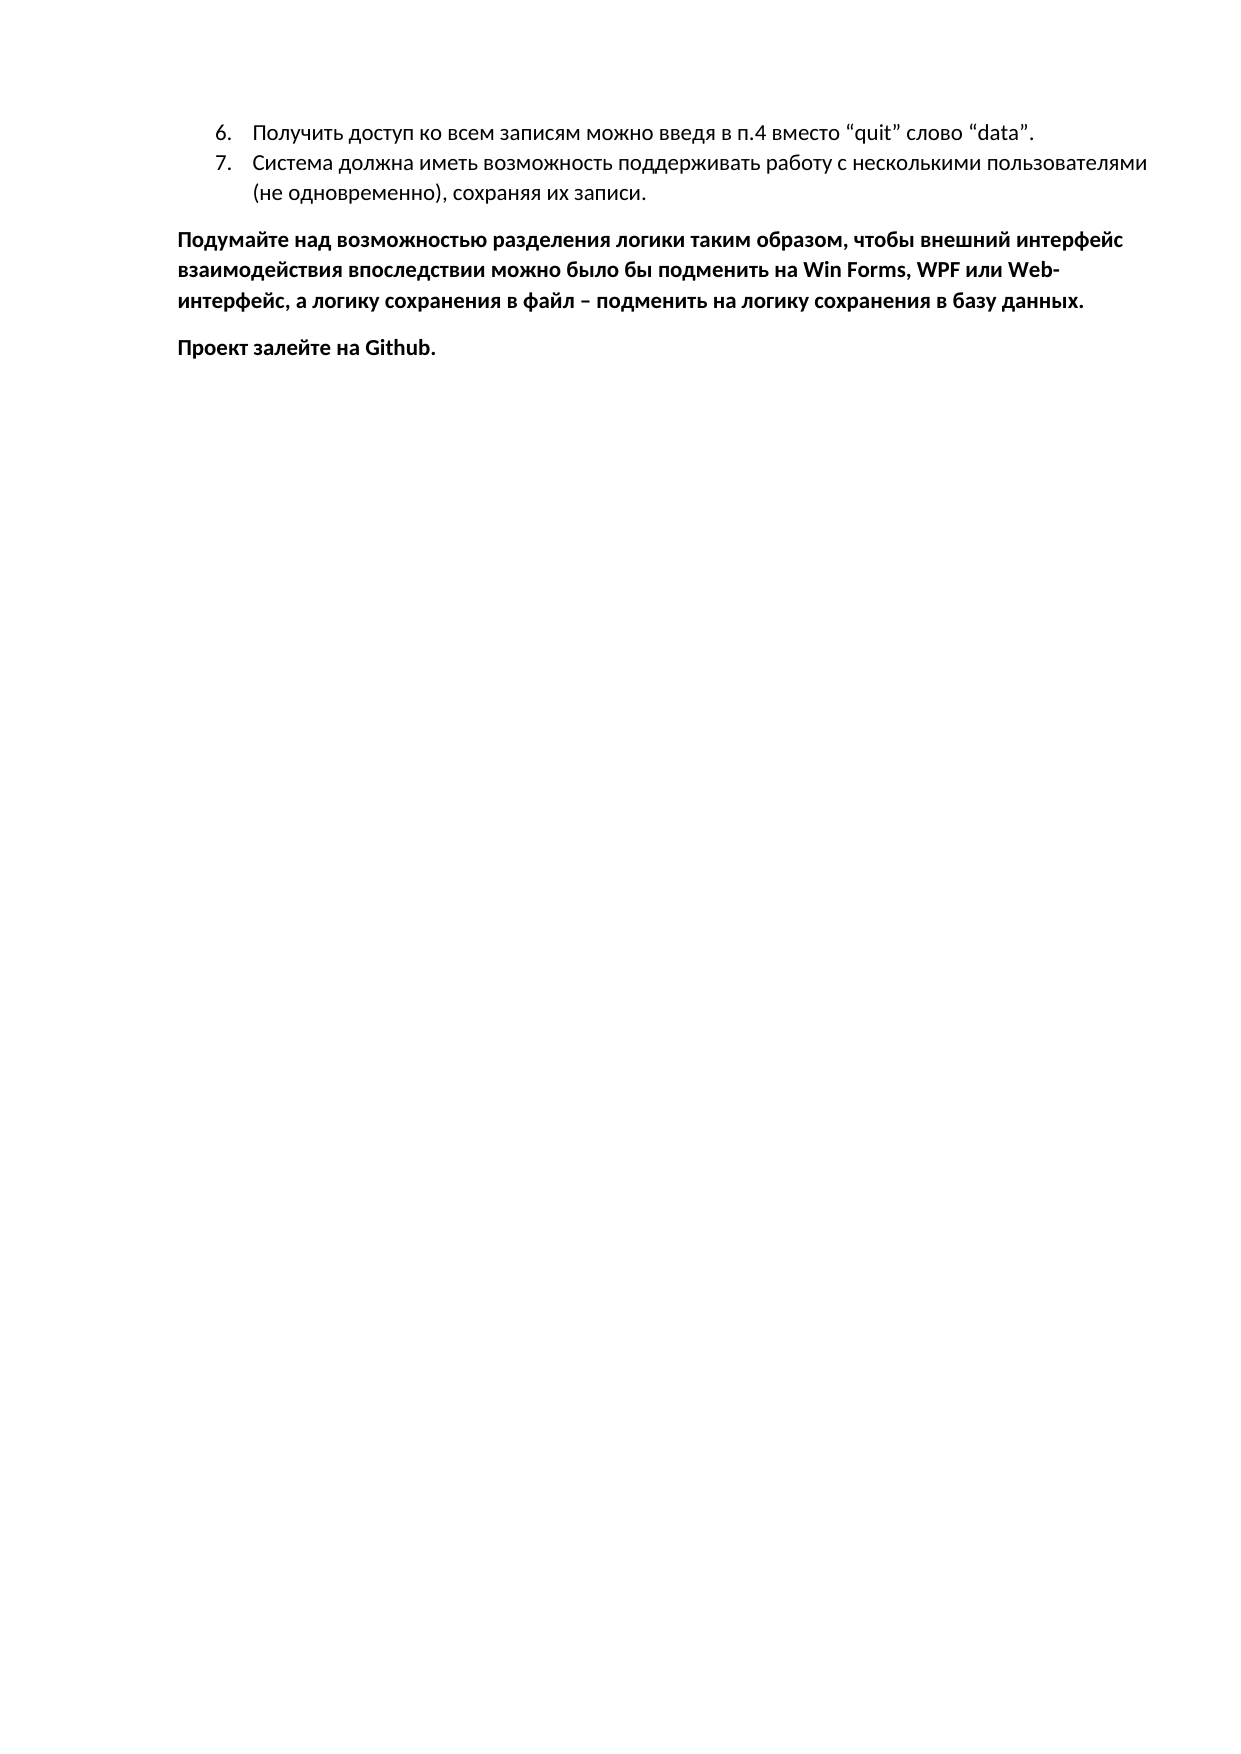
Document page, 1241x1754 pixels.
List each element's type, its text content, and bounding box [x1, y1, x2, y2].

list Система должна иметь возможность поддерживать работу с несколькими пользователями (не одновременно), сохраняя их записи. [215, 148, 1152, 207]
list Получить доступ ко всем записям можно введя в п.4 вместо “quit” слово “data”. [215, 118, 1152, 146]
text Подумайте над возможностью разделения логики таким образом, чтобы внешний интерфейс взаимодействия впоследствии можно было бы подменить на Win Forms, WPF или Web-интерфейс, а логику сохранения в файл – подменить на логику сохранения в базу данных. [177, 225, 1152, 314]
text Проект залейте на Github. [177, 333, 1152, 361]
